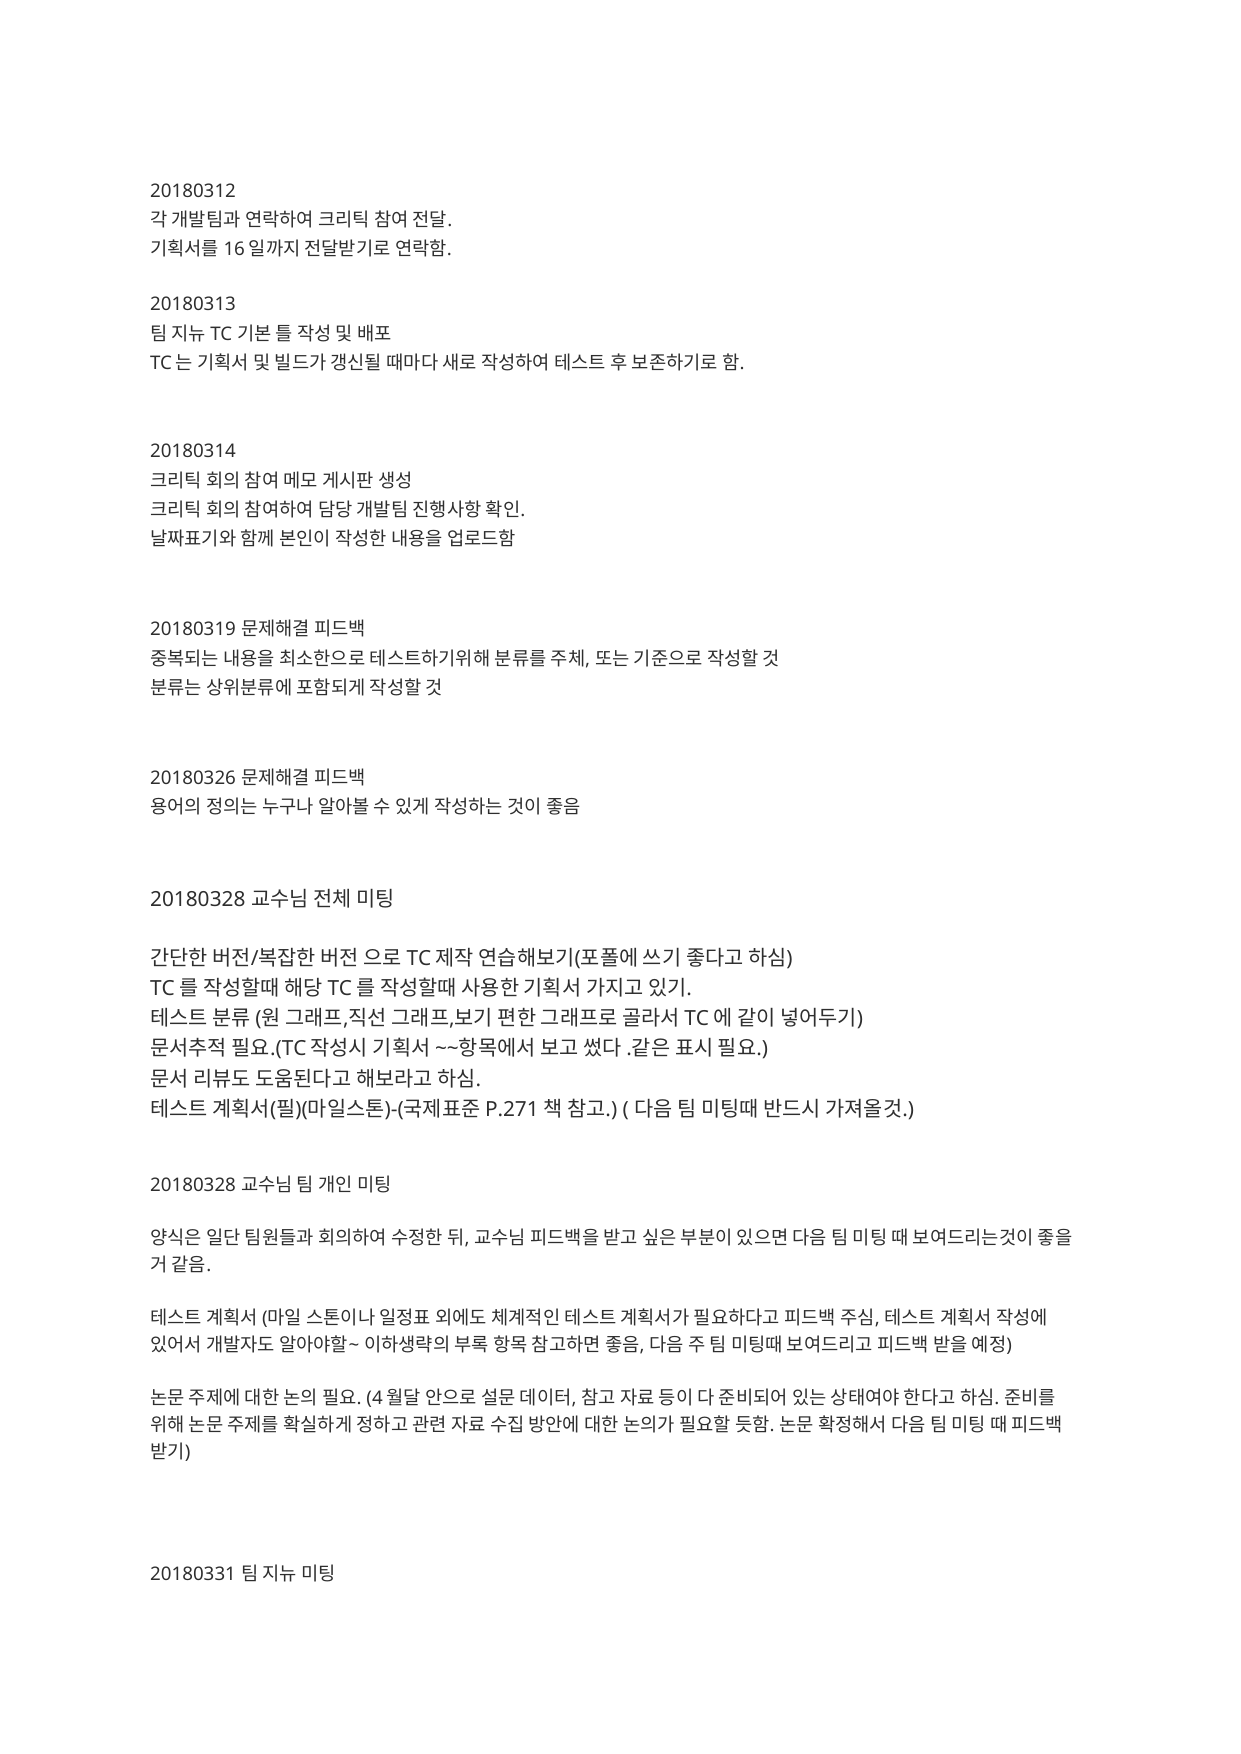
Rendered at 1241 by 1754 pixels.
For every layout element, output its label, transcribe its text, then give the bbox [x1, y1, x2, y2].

text 20180326 문제해결 피드백 용어의 정의는 누구나 알아볼 수 있게 작성하는 것이 좋음 [150, 763, 1090, 819]
text 20180312 각 개발팀과 연락하여 크리틱 참여 전달. 기획서를 16일까지 전달받기로 연락함. 20180313 팀 지뉴 TC 기본 틀 작성 및 배포 TC는 기획서 및 빌드가 갱신될 때마다 새로 작성하여 테스트 후 보존하기로 함. [150, 177, 1090, 375]
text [150, 1558, 1090, 1586]
text 20180328 교수님 팀 개인 미팅 양식은 일단 팀원들과 회의하여 수정한 뒤, 교수님 피드백을 받고 싶은 부분이 있으면 다음 팀 미팅 때 보여드리는것이 좋을 거 같음. 테스트 계획서 (마일 스톤이나 일정표 외에도 체계적인 테스트 계획서가 필요하다고 피드백 주심, 테스트 계획서 작성에 있어서 개발자도 알아야할~ 이하생략의 부록 항목 참고하면 좋음, 다음 주 팀 미팅때 보여드리고 피드백 받을 예정) 논문 주제에 대한 논의 필요. (4월달 안으로 설문 데이터, 참고 자료 등이 다 준비되어 있는 상태여야 한다고 하심. 준비를 위해 논문 주제를 확실하게 정하고 관련 자료 수집 방안에 대한 논의가 필요할 듯함. 논문 확정해서 다음 팀 미팅 때 피드백 받기) [150, 1170, 1090, 1464]
text 20180328 교수님 전체 미팅 간단한 버전/복잡한 버전 으로 TC제작 연습해보기(포폴에 쓰기 좋다고 하심) TC를 작성할때 해당 TC를 작성할때 사용한 기획서 가지고 있기. 테스트 분류 (원 그래프,직선 그래프,보기 편한 그래프로 골라서 TC에 같이 넣어두기) 문서추적 필요.(TC작성시 기획서 ~~항목에서 보고 썼다 .같은 표시 필요.) 문서 리뷰도 도움된다고 해보라고 하심. 테스트 계획서(필)(마일스톤)-(국제표준 P.271책 참고.) ( 다음 팀 미팅때 반드시 가져올것.) [150, 882, 1090, 1123]
text 20180314 크리틱 회의 참여 메모 게시판 생성 크리틱 회의 참여하여 담당 개발팀 진행사항 확인. 날짜표기와 함께 본인이 작성한 내용을 업로드함 [150, 438, 1090, 551]
text 20180319 문제해결 피드백 중복되는 내용을 최소한으로 테스트하기위해 분류를 주체, 또는 기준으로 작성할 것 분류는 상위분류에 포함되게 작성할 것 [150, 614, 1090, 700]
